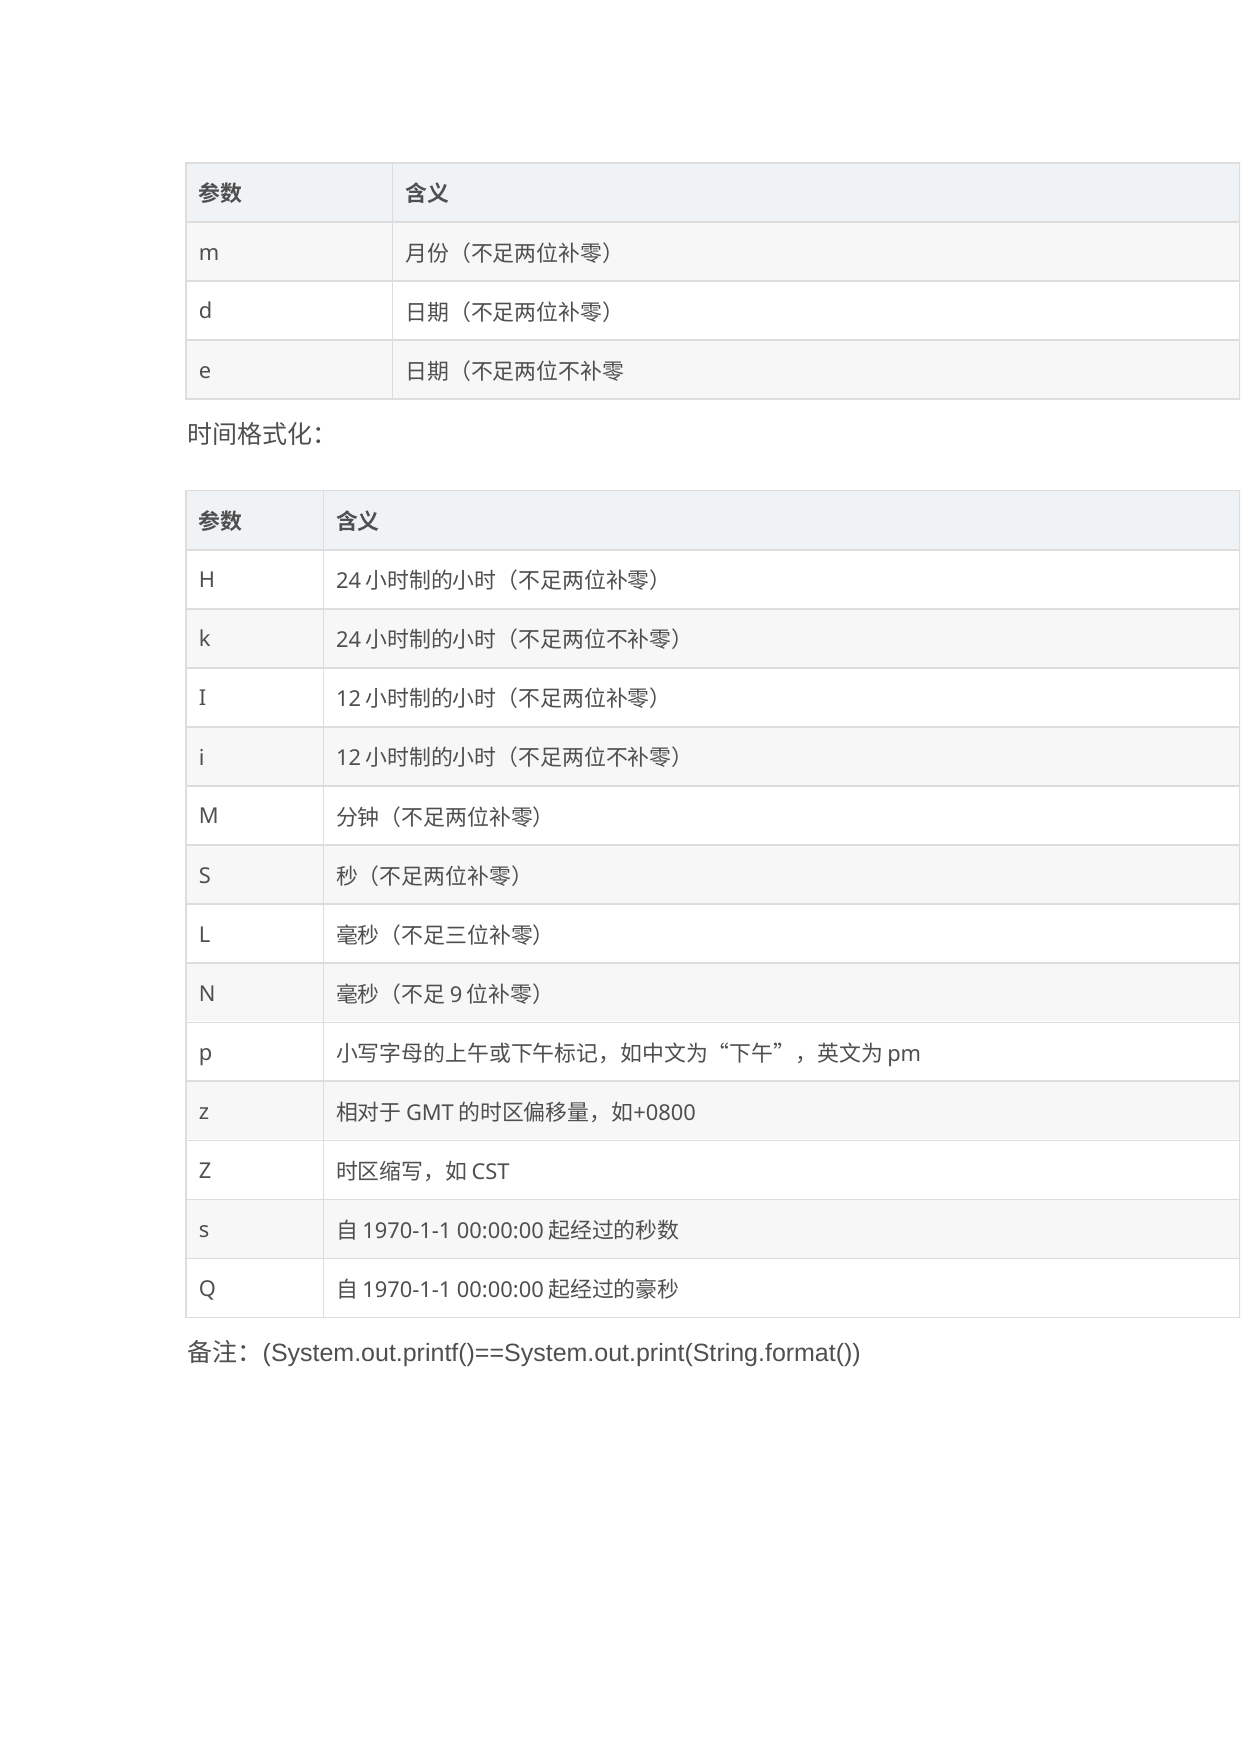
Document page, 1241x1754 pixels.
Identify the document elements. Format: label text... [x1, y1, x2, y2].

table_header 参数 [187, 491, 323, 549]
table_cell 日期（不足两位补零） [393, 282, 1239, 339]
table_cell e [187, 341, 392, 398]
table_cell 自1970-1-1 00:00:00起经过的豪秒 [324, 1259, 1239, 1317]
table_cell 小写字母的上午或下午标记，如中文为“下午”，英文为pm [324, 1023, 1239, 1080]
table_cell 时区缩写，如CST [324, 1141, 1239, 1198]
table_header 含义 [393, 164, 1239, 221]
table_cell 秒（不足两位补零） [324, 846, 1239, 903]
table_cell 分钟（不足两位补零） [324, 787, 1239, 844]
text 备注：(System.out.printf()==System.out.print(String.format()) [187, 1318, 1053, 1383]
table_cell z [187, 1082, 323, 1139]
table_cell 日期（不足两位不补零 [393, 341, 1239, 398]
table_cell Z [187, 1141, 323, 1198]
table_cell 毫秒（不足三位补零） [324, 905, 1239, 962]
table_cell N [187, 964, 323, 1021]
table_cell 月份（不足两位补零） [393, 223, 1239, 280]
table_cell 12小时制的小时（不足两位不补零） [324, 728, 1239, 785]
table_cell s [187, 1200, 323, 1258]
table_cell d [187, 282, 392, 339]
table_cell 12小时制的小时（不足两位补零） [324, 669, 1239, 726]
table_cell k [187, 610, 323, 667]
table_cell L [187, 905, 323, 962]
table_cell 24小时制的小时（不足两位补零） [324, 551, 1239, 608]
table_cell 相对于GMT的时区偏移量，如+0800 [324, 1082, 1239, 1139]
table_cell S [187, 846, 323, 903]
table_header 参数 [187, 164, 392, 221]
table_cell 毫秒（不足9位补零） [324, 964, 1239, 1021]
table_cell i [187, 728, 323, 785]
table_cell H [187, 551, 323, 608]
table_cell I [187, 669, 323, 726]
table_cell Q [187, 1259, 323, 1317]
table_cell 自1970-1-1 00:00:00起经过的秒数 [324, 1200, 1239, 1258]
text 时间格式化： [187, 400, 1053, 465]
table_header 含义 [324, 491, 1239, 549]
table_cell 24小时制的小时（不足两位不补零） [324, 610, 1239, 667]
table_cell M [187, 787, 323, 844]
table_cell p [187, 1023, 323, 1080]
table_cell m [187, 223, 392, 280]
